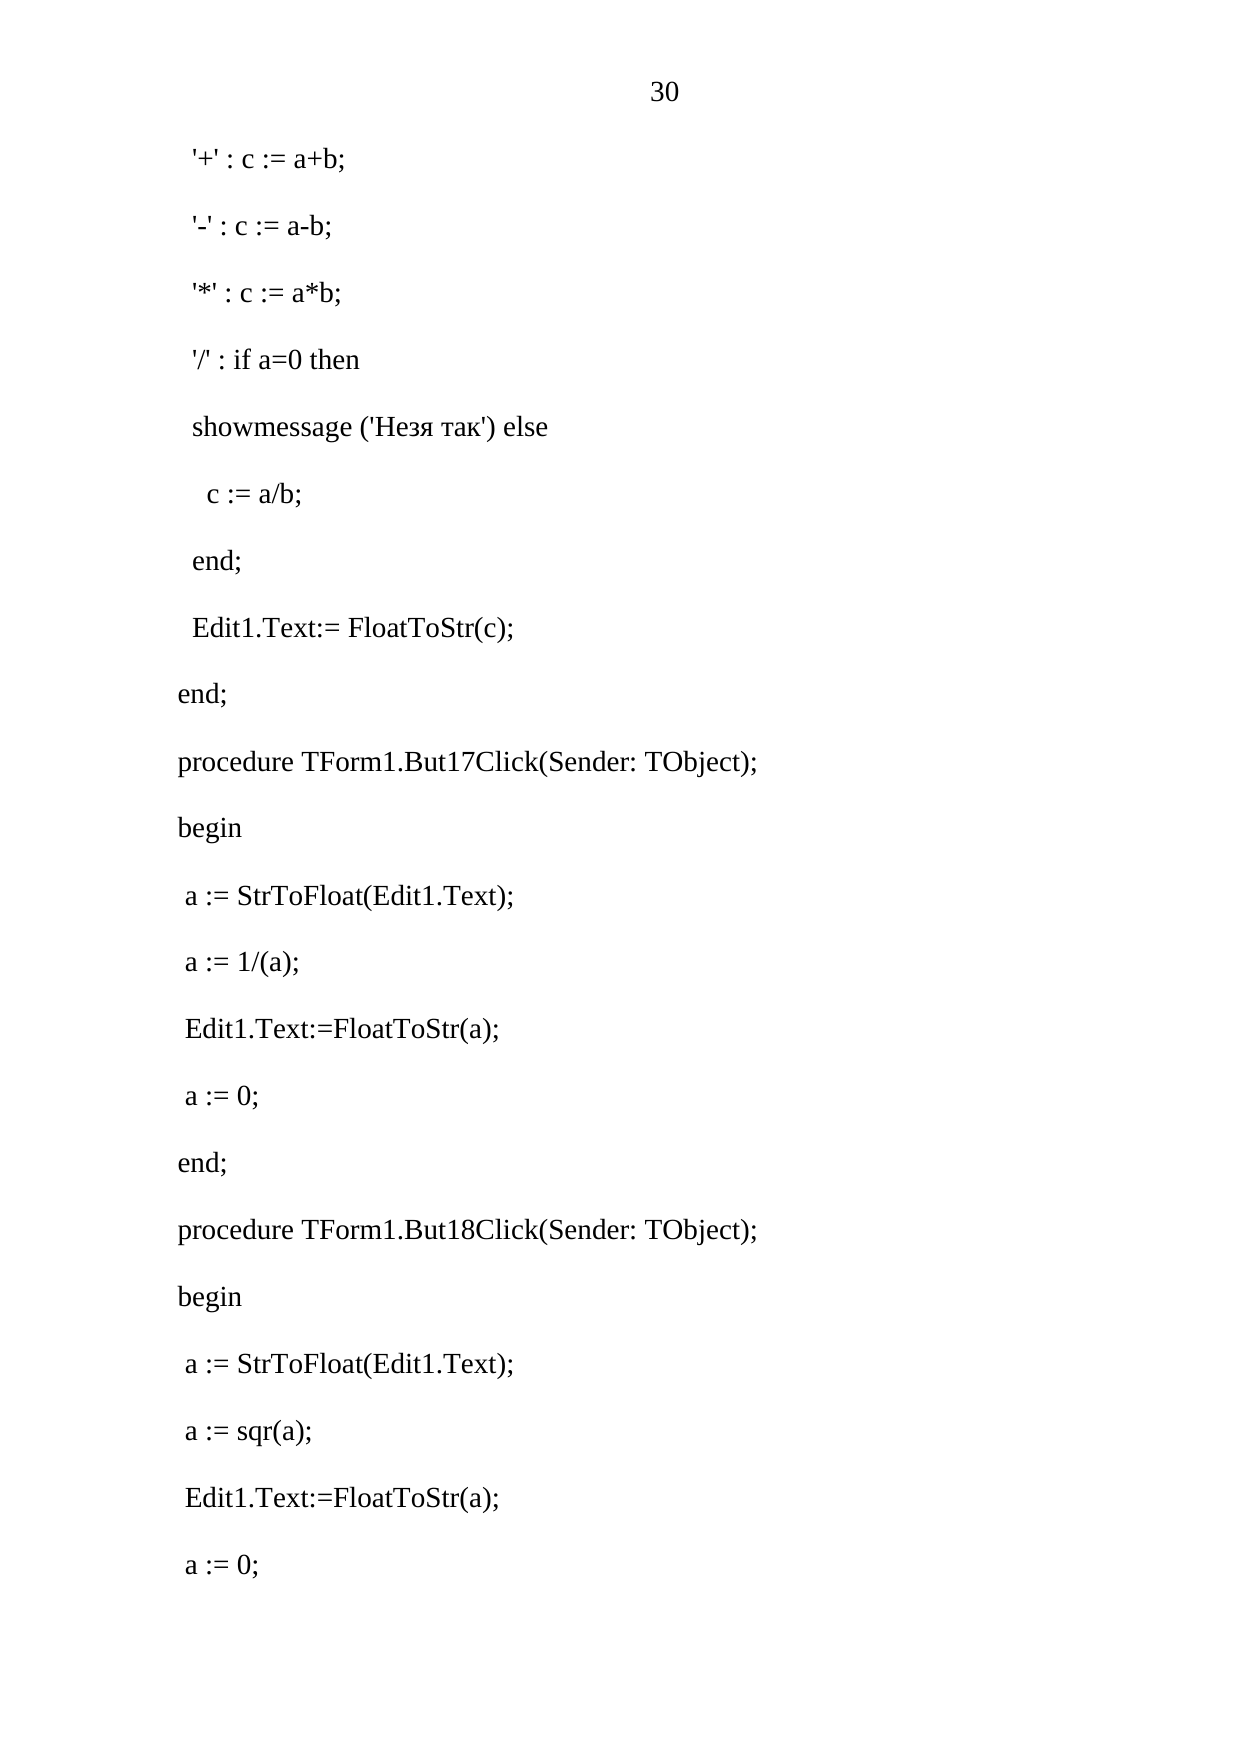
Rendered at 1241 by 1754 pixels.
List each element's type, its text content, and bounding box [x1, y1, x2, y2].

text a := sqr(a); [177, 1413, 1152, 1447]
text Edit1.Text:= FloatToStr(c); [177, 610, 1152, 643]
text procedure TForm1.But17Click(Sender: TObject); [177, 744, 1152, 777]
text Edit1.Text:=FloatToStr(a); [177, 1012, 1152, 1045]
text a := StrToFloat(Edit1.Text); [177, 1346, 1152, 1380]
text '*' : c := a*b; [177, 275, 1152, 308]
text procedure TForm1.But18Click(Sender: TObject); [177, 1212, 1152, 1246]
text a := StrToFloat(Edit1.Text); [177, 878, 1152, 911]
text end; [177, 1146, 1152, 1179]
text a := 0; [177, 1078, 1152, 1112]
text begin [177, 811, 1152, 844]
text a := 1/(a); [177, 944, 1152, 978]
text showmessage ('Незя так') else [177, 409, 1152, 442]
text '/' : if a=0 then [177, 342, 1152, 375]
text '-' : c := a-b; [177, 208, 1152, 241]
text Edit1.Text:=FloatToStr(a); [177, 1480, 1152, 1514]
text '+' : c := a+b; [177, 141, 1152, 174]
text a := 0; [177, 1547, 1152, 1581]
text c := a/b; [177, 476, 1152, 509]
text begin [177, 1279, 1152, 1313]
text end; [177, 677, 1152, 710]
text end; [177, 543, 1152, 576]
